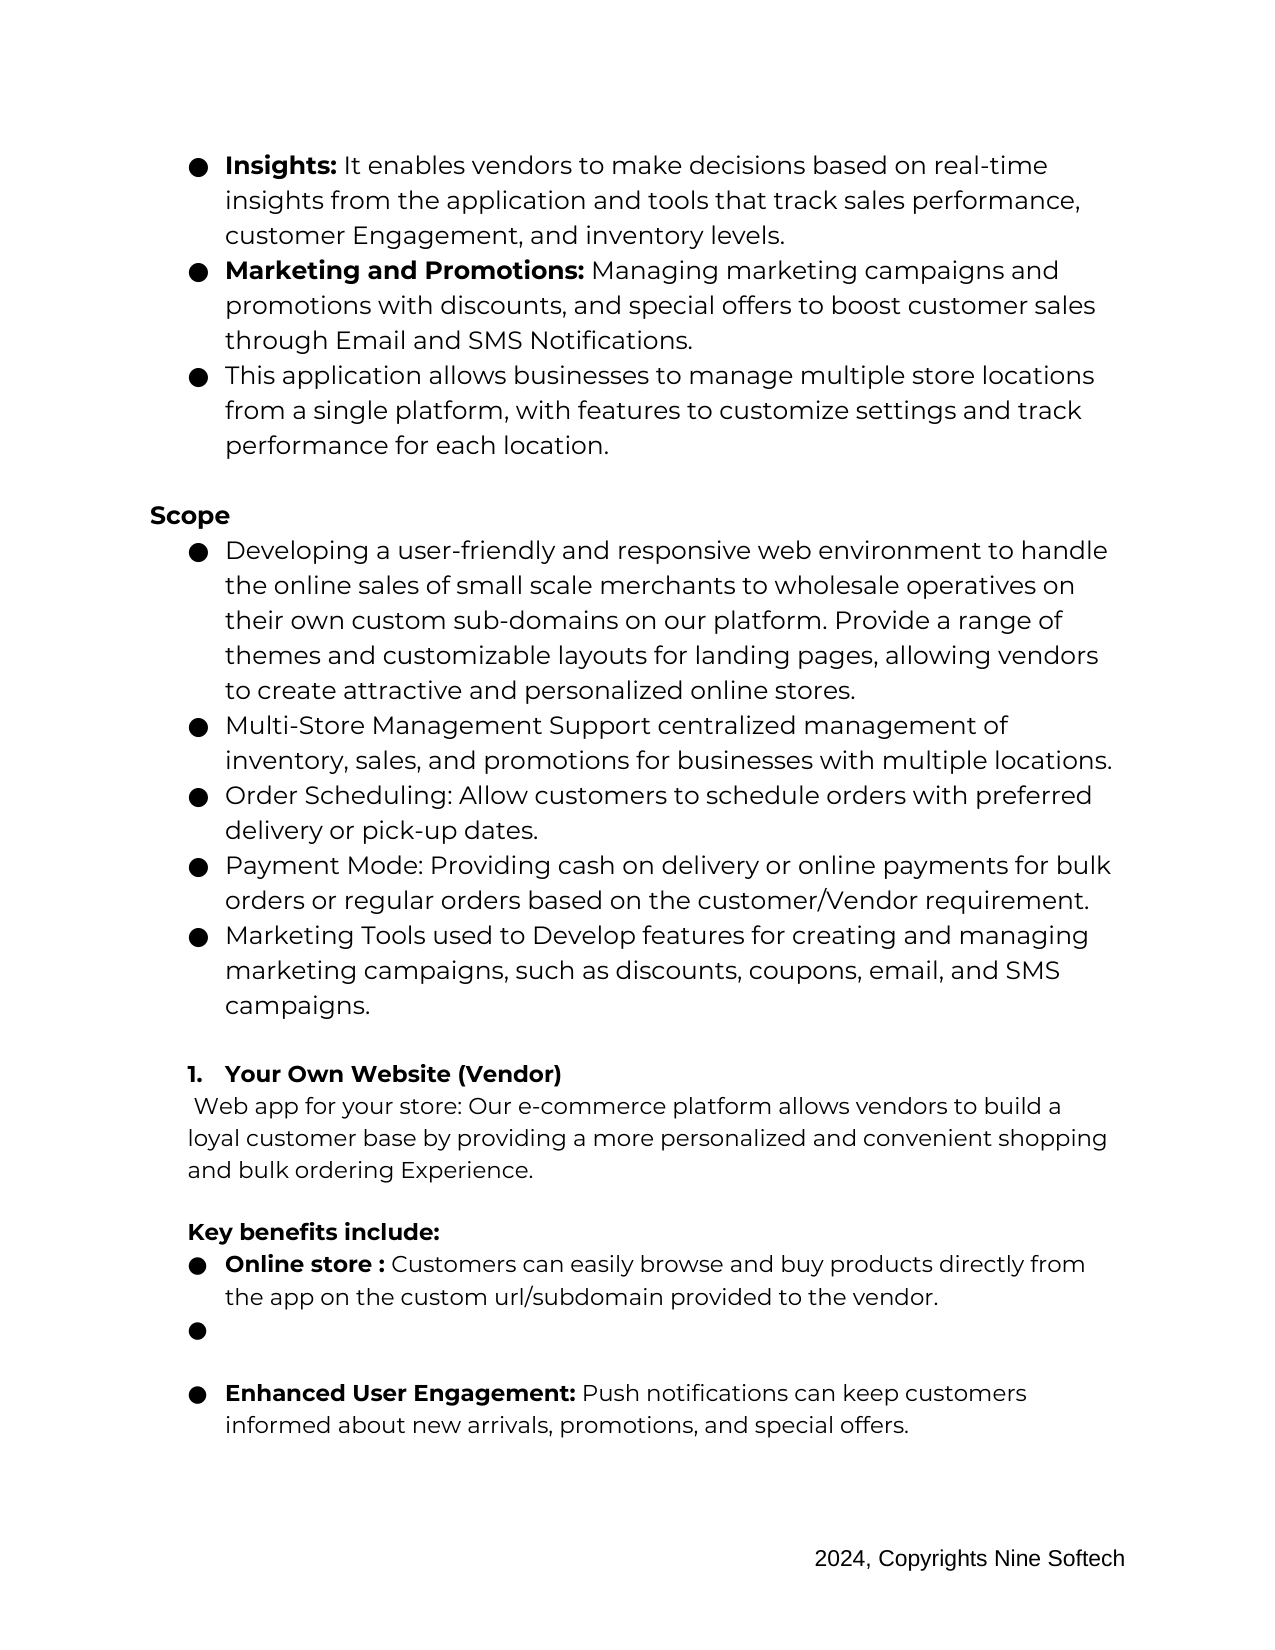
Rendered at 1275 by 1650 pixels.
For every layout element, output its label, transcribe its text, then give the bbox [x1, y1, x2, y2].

list Online store : Customers can easily browse and buy products directly from [187, 1251, 1125, 1278]
list Web app for your store: Our e-commerce platform allows vendors to build a [187, 1092, 1125, 1120]
list Insights: It enables vendors to make decisions based on real-time insights from the application and tools that track sales performance, customer Engagement, and inventory levels. [187, 150, 1125, 251]
list Developing a user-friendly and responsive web environment to handle the online sales of small scale merchants to wholesale operatives on their own custom sub-domains on our platform. Provide a range of themes and customizable layouts for landing pages, allowing vendors to create attractive and personalized online stores. [187, 535, 1125, 706]
list and bulk ordering Experience. [187, 1156, 1125, 1184]
list Marketing Tools used to Develop features for creating and managing marketing campaigns, such as discounts, coupons, email, and SMS campaigns. [187, 920, 1125, 1021]
list Your Own Website (Vendor) [187, 1060, 1125, 1088]
list Enhanced User Engagement: Push notifications can keep customers informed about new arrivals, promotions, and special offers. [187, 1379, 1125, 1439]
list Marketing and Promotions: Managing marketing campaigns and promotions with discounts, and special offers to boost customer sales through Email and SMS Notifications. [187, 255, 1125, 356]
list Key benefits include: [187, 1218, 1125, 1246]
list Multi-Store Management Support centralized management of inventory, sales, and promotions for businesses with multiple locations. [187, 710, 1125, 776]
text the app on the custom url/subdomain provided to the vendor. [150, 1283, 1125, 1311]
list This application allows businesses to manage multiple store locations from a single platform, with features to customize settings and track performance for each location. [187, 360, 1125, 461]
list Order Scheduling: Allow customers to schedule orders with preferred delivery or pick-up dates. [187, 780, 1125, 846]
text Scope [150, 500, 1125, 531]
list loyal customer base by providing a more personalized and convenient shopping [187, 1124, 1125, 1152]
list Payment Mode: Providing cash on delivery or online payments for bulk orders or regular orders based on the customer/Vendor requirement. [187, 850, 1125, 916]
